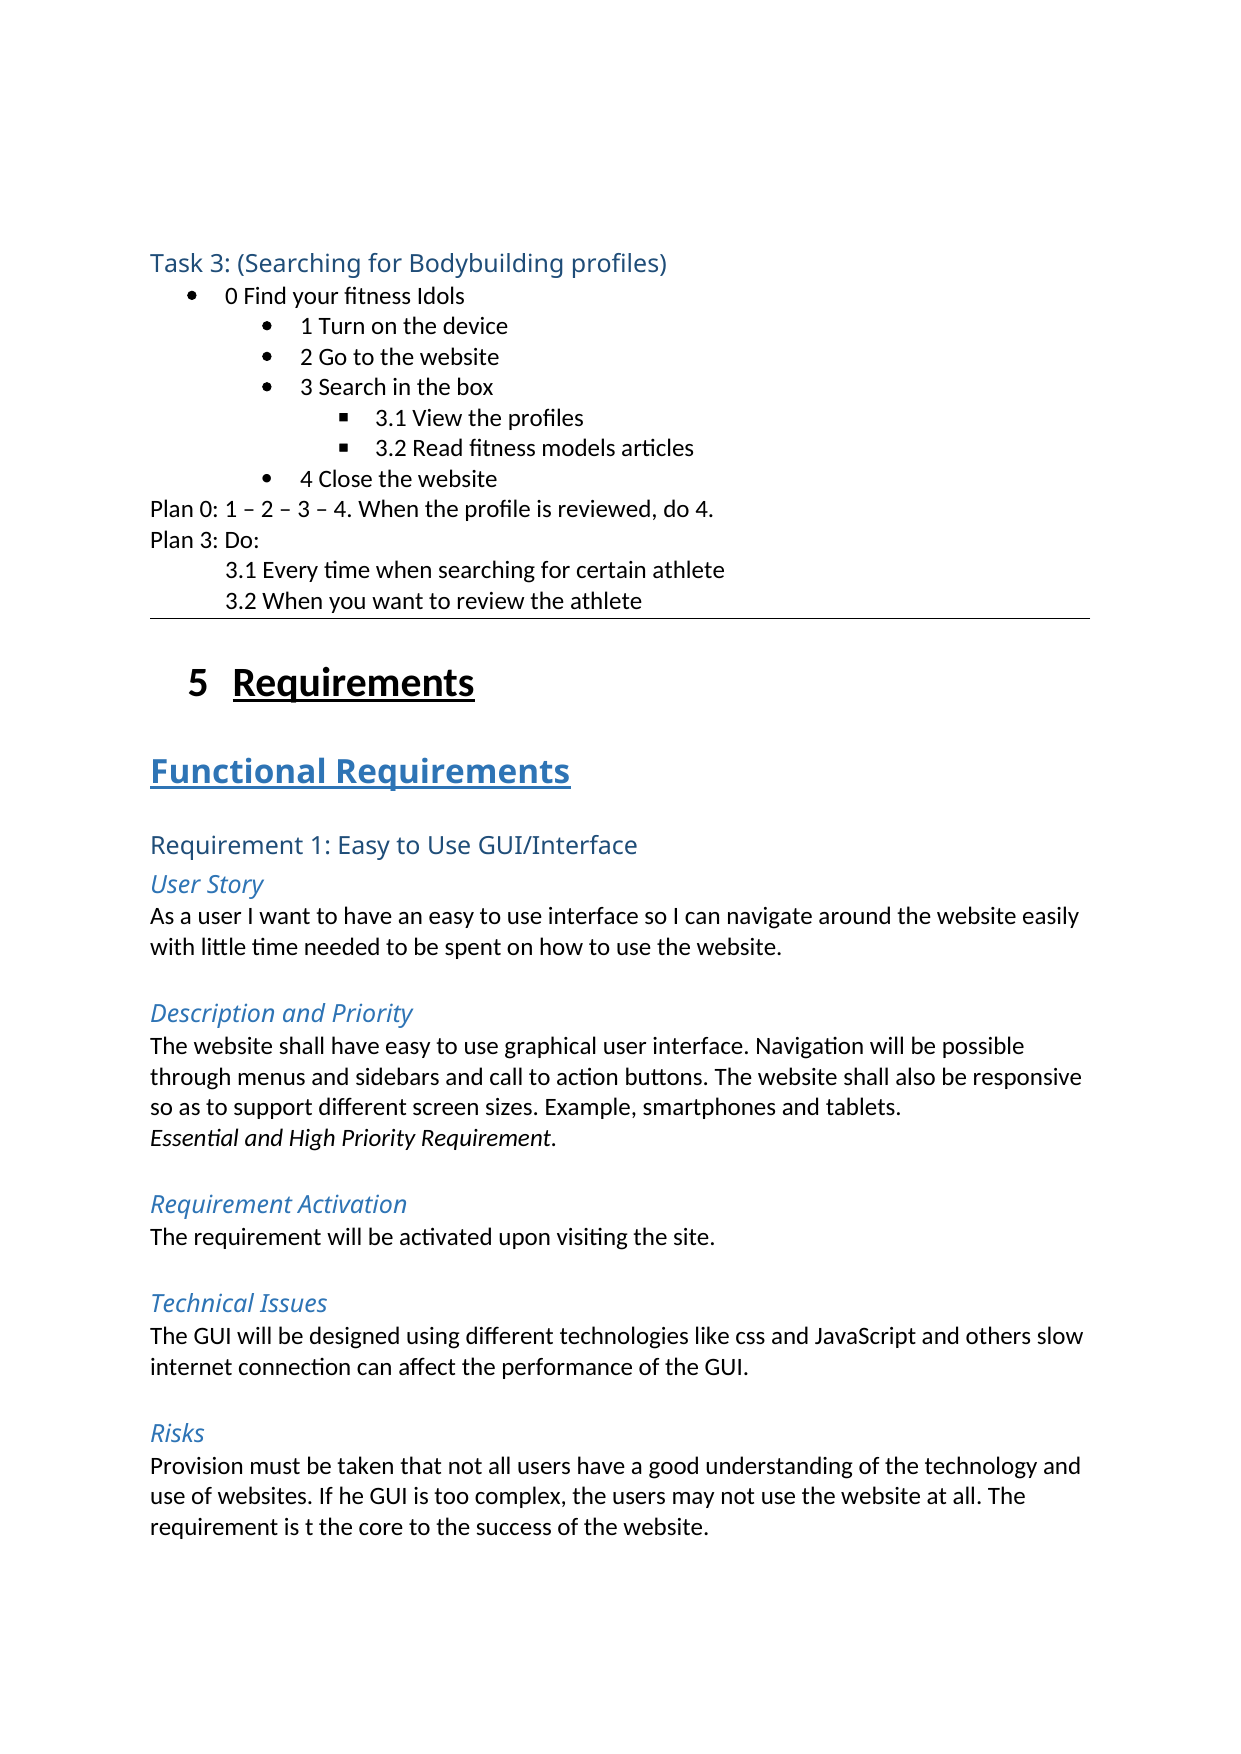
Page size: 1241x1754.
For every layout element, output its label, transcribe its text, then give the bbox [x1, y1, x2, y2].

text 3.1 Every time when searching for certain athlete [150, 554, 1090, 585]
list 3 Search in the box [262, 371, 1090, 402]
subtitle Functional Requirements [150, 748, 1090, 793]
subtitle Description and Priority [150, 996, 1090, 1030]
list 2 Go to the website [262, 341, 1090, 371]
subtitle Requirements [187, 656, 1090, 707]
text 3.2 When you want to review the athlete [150, 585, 1090, 618]
subtitle Requirement 1: Easy to Use GUI/Interface [150, 828, 1090, 862]
subtitle Risks [150, 1416, 1090, 1450]
text The website shall have easy to use graphical user interface. Navigation will be possible through menus and sidebars and call to action buttons. The website shall also be responsive so as to support different screen sizes. Example, smartphones and tablets. [150, 1030, 1090, 1122]
text Essential and High Priority Requirement. [150, 1122, 1090, 1152]
text Plan 3: Do: [150, 524, 1090, 554]
subtitle Technical Issues [150, 1286, 1090, 1320]
list 3.2 Read fitness models articles [337, 432, 1090, 463]
list 0 Find your fitness Idols [187, 280, 1090, 310]
subtitle Task 3: (Searching for Bodybuilding profiles) [150, 246, 1090, 280]
list 4 Close the website [262, 463, 1090, 493]
text The GUI will be designed using different technologies like css and JavaScript and others slow internet connection can affect the performance of the GUI. [150, 1320, 1090, 1381]
text Plan 0: 1 – 2 – 3 – 4. When the profile is reviewed, do 4. [150, 493, 1090, 524]
subtitle User Story [150, 866, 1090, 900]
text The requirement will be activated upon visiting the site. [150, 1221, 1090, 1251]
list 1 Turn on the device [262, 310, 1090, 341]
text As a user I want to have an easy to use interface so I can navigate around the website easily with little time needed to be spent on how to use the website. [150, 900, 1090, 961]
subtitle Requirement Activation [150, 1187, 1090, 1221]
text Provision must be taken that not all users have a good understanding of the technology and use of websites. If he GUI is too complex, the users may not use the website at all. The requirement is t the core to the success of the website. [150, 1450, 1090, 1542]
list 3.1 View the profiles [337, 402, 1090, 432]
